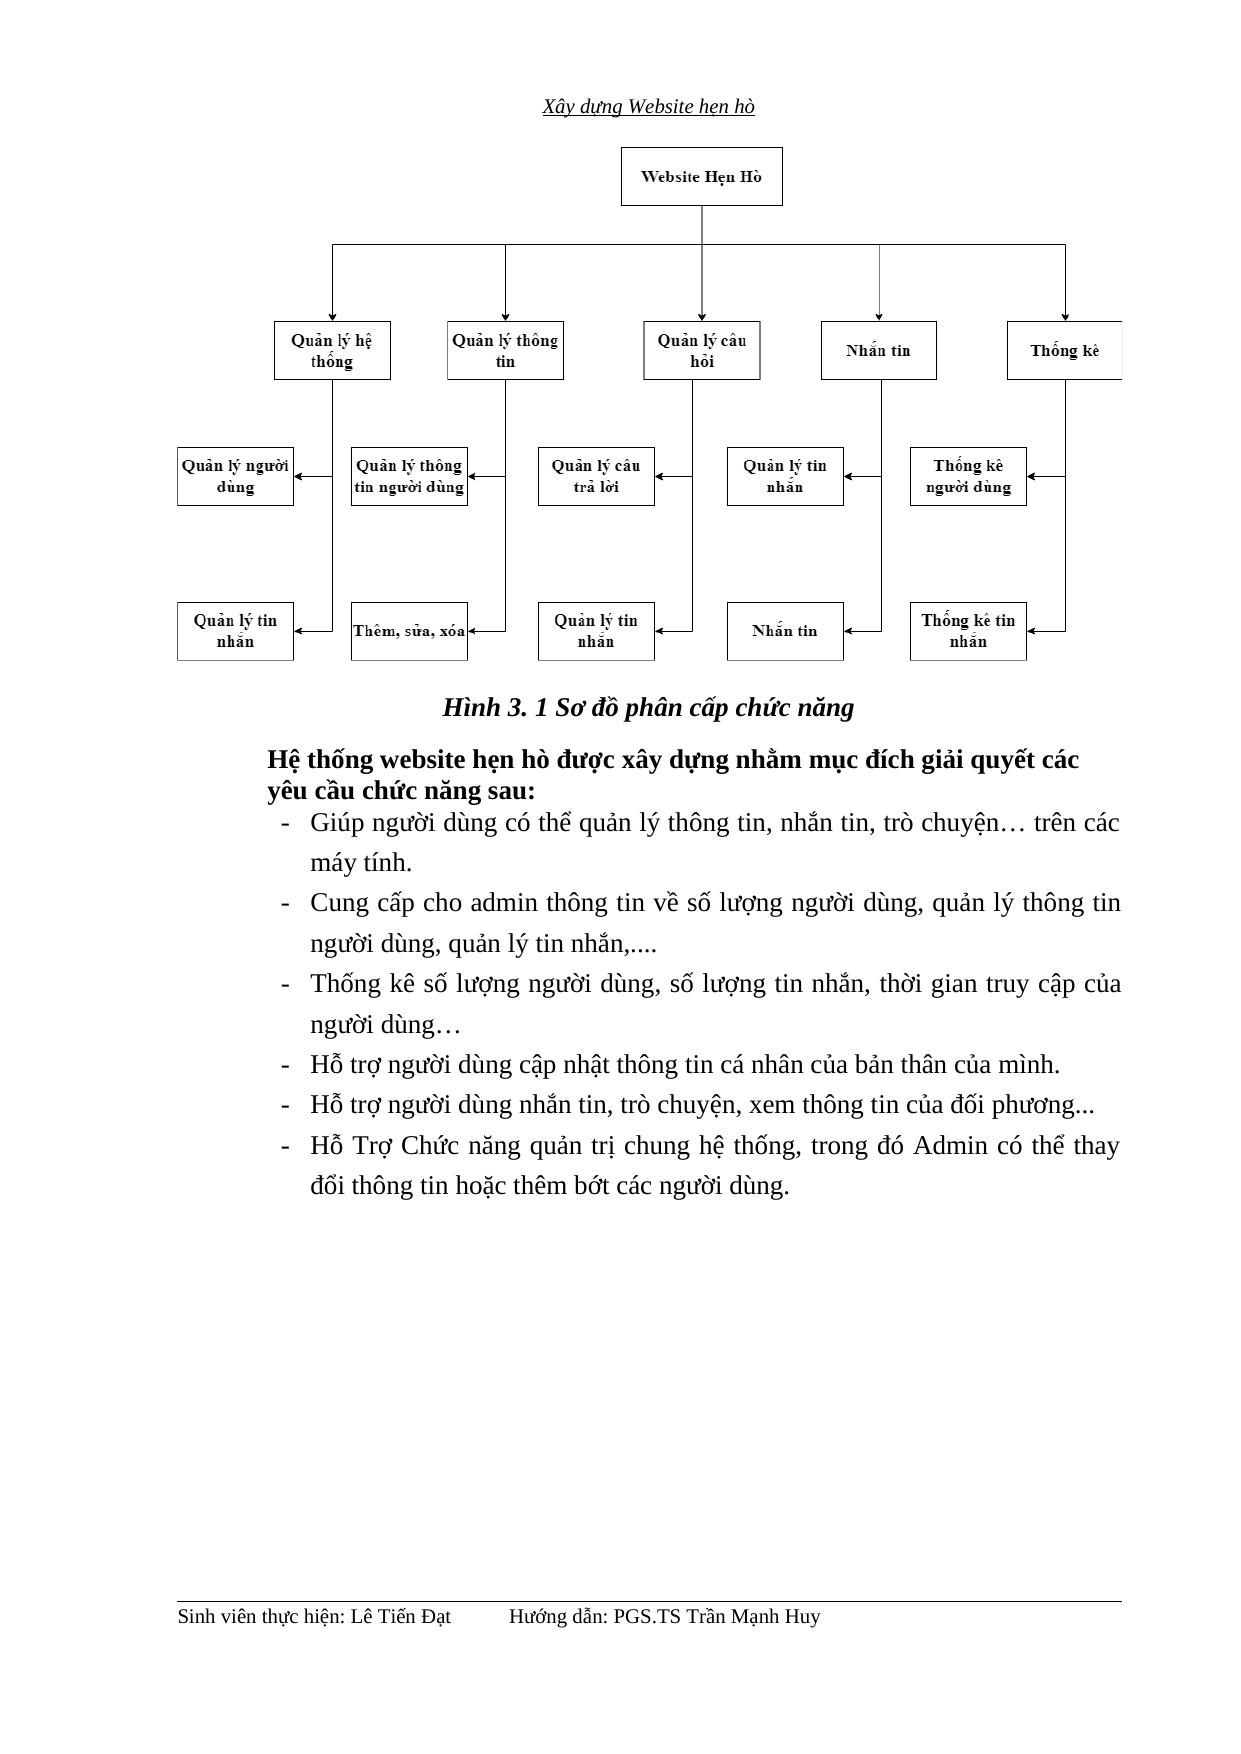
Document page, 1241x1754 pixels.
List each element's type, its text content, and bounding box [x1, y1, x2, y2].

text Hệ thống website hẹn hò được xây dựng nhằm mục đích giải quyết các yêu cầu chức năng sau: [267, 743, 1122, 806]
picture [177, 147, 1123, 661]
list Thống kê số lượng người dùng, số lượng tin nhắn, thời gian truy cập của người dùng… [281, 967, 1122, 1039]
text Hình 3. 1 Sơ đồ phân cấp chức năng [177, 691, 1122, 722]
list Hỗ trợ người dùng cập nhật thông tin cá nhân của bản thân của mình. [281, 1048, 1122, 1079]
list Hỗ Trợ Chức năng quản trị chung hệ thống, trong đó Admin có thể thay đổi thông tin hoặc thêm bớt các người dùng. [281, 1129, 1122, 1201]
list Hỗ trợ người dùng nhắn tin, trò chuyện, xem thông tin của đối phương... [281, 1088, 1122, 1120]
list Cung cấp cho admin thông tin về số lượng người dùng, quản lý thông tin người dùng, quản lý tin nhắn,.... [281, 886, 1122, 958]
list Giúp người dùng có thể quản lý thông tin, nhắn tin, trò chuyện… trên các máy tính. [281, 806, 1122, 877]
